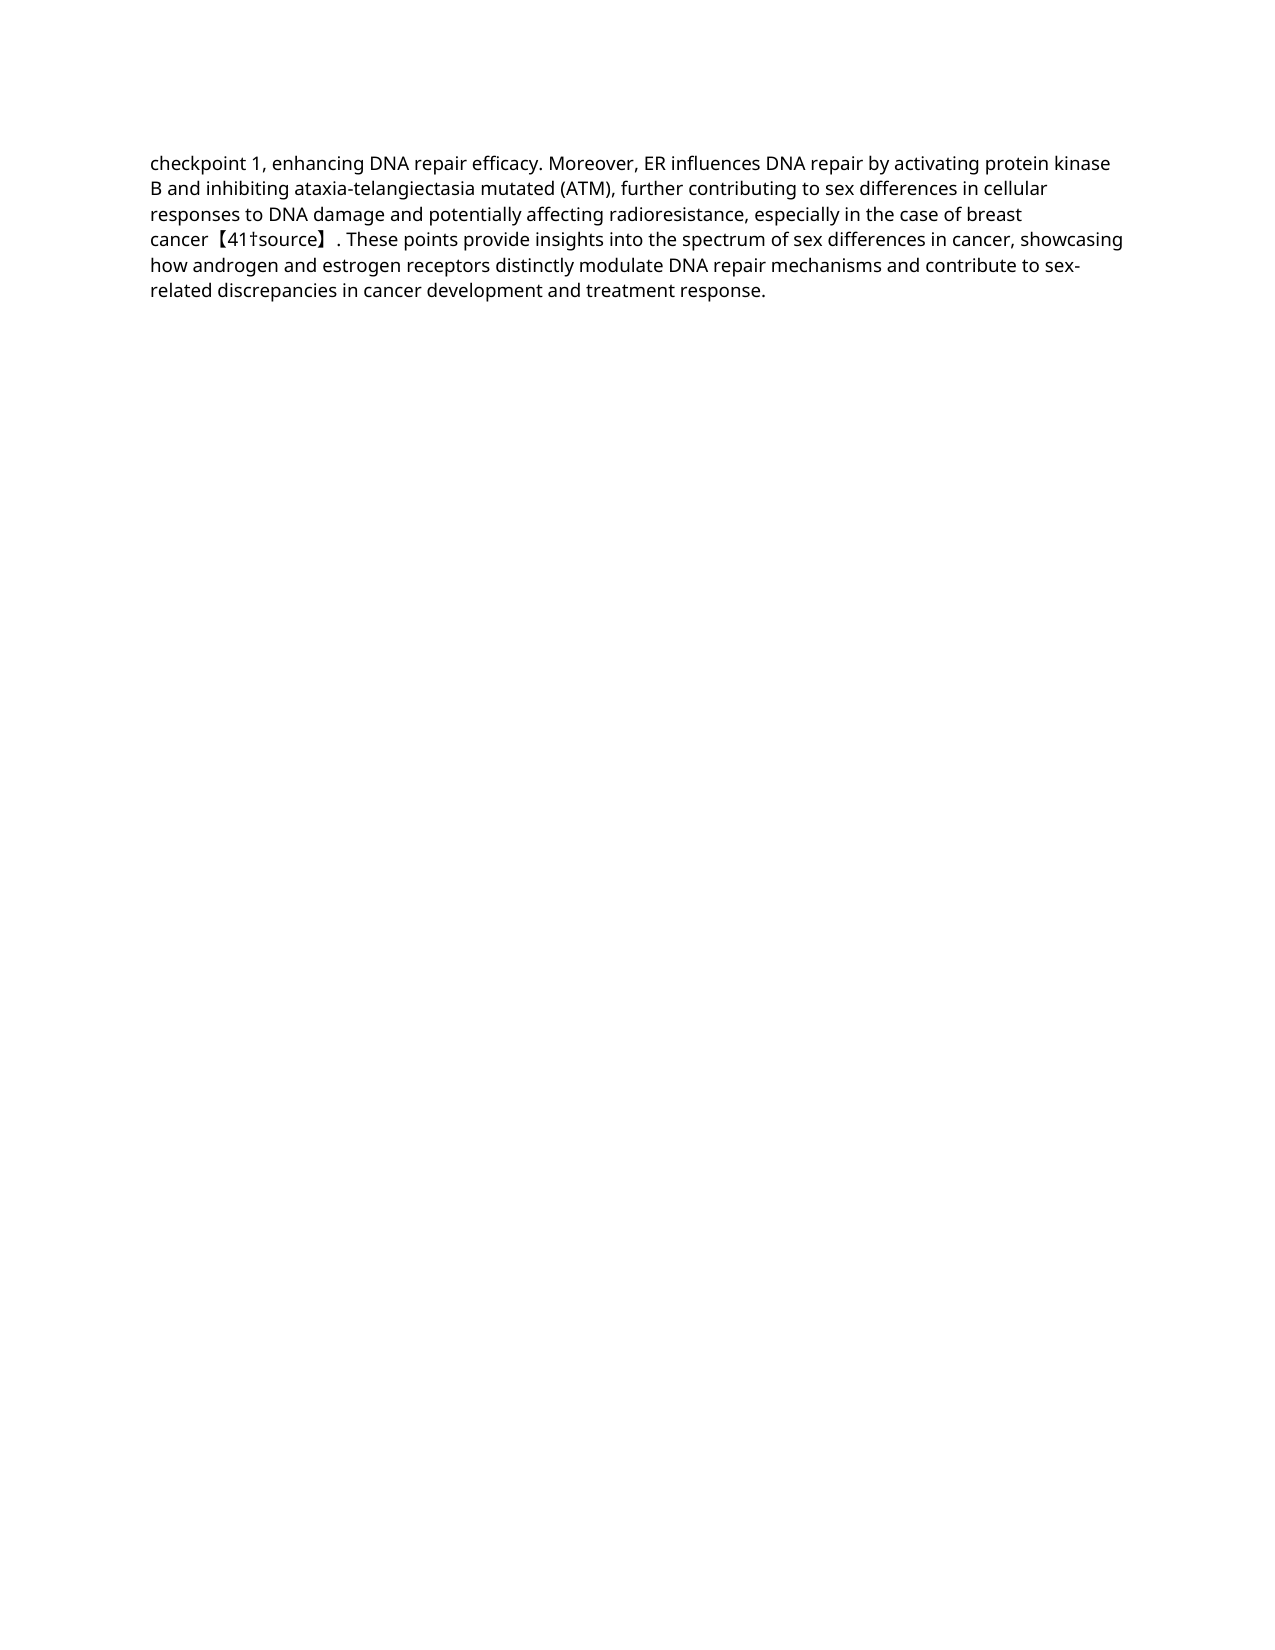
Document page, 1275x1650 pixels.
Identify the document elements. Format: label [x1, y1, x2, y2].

text [150, 150, 1125, 303]
